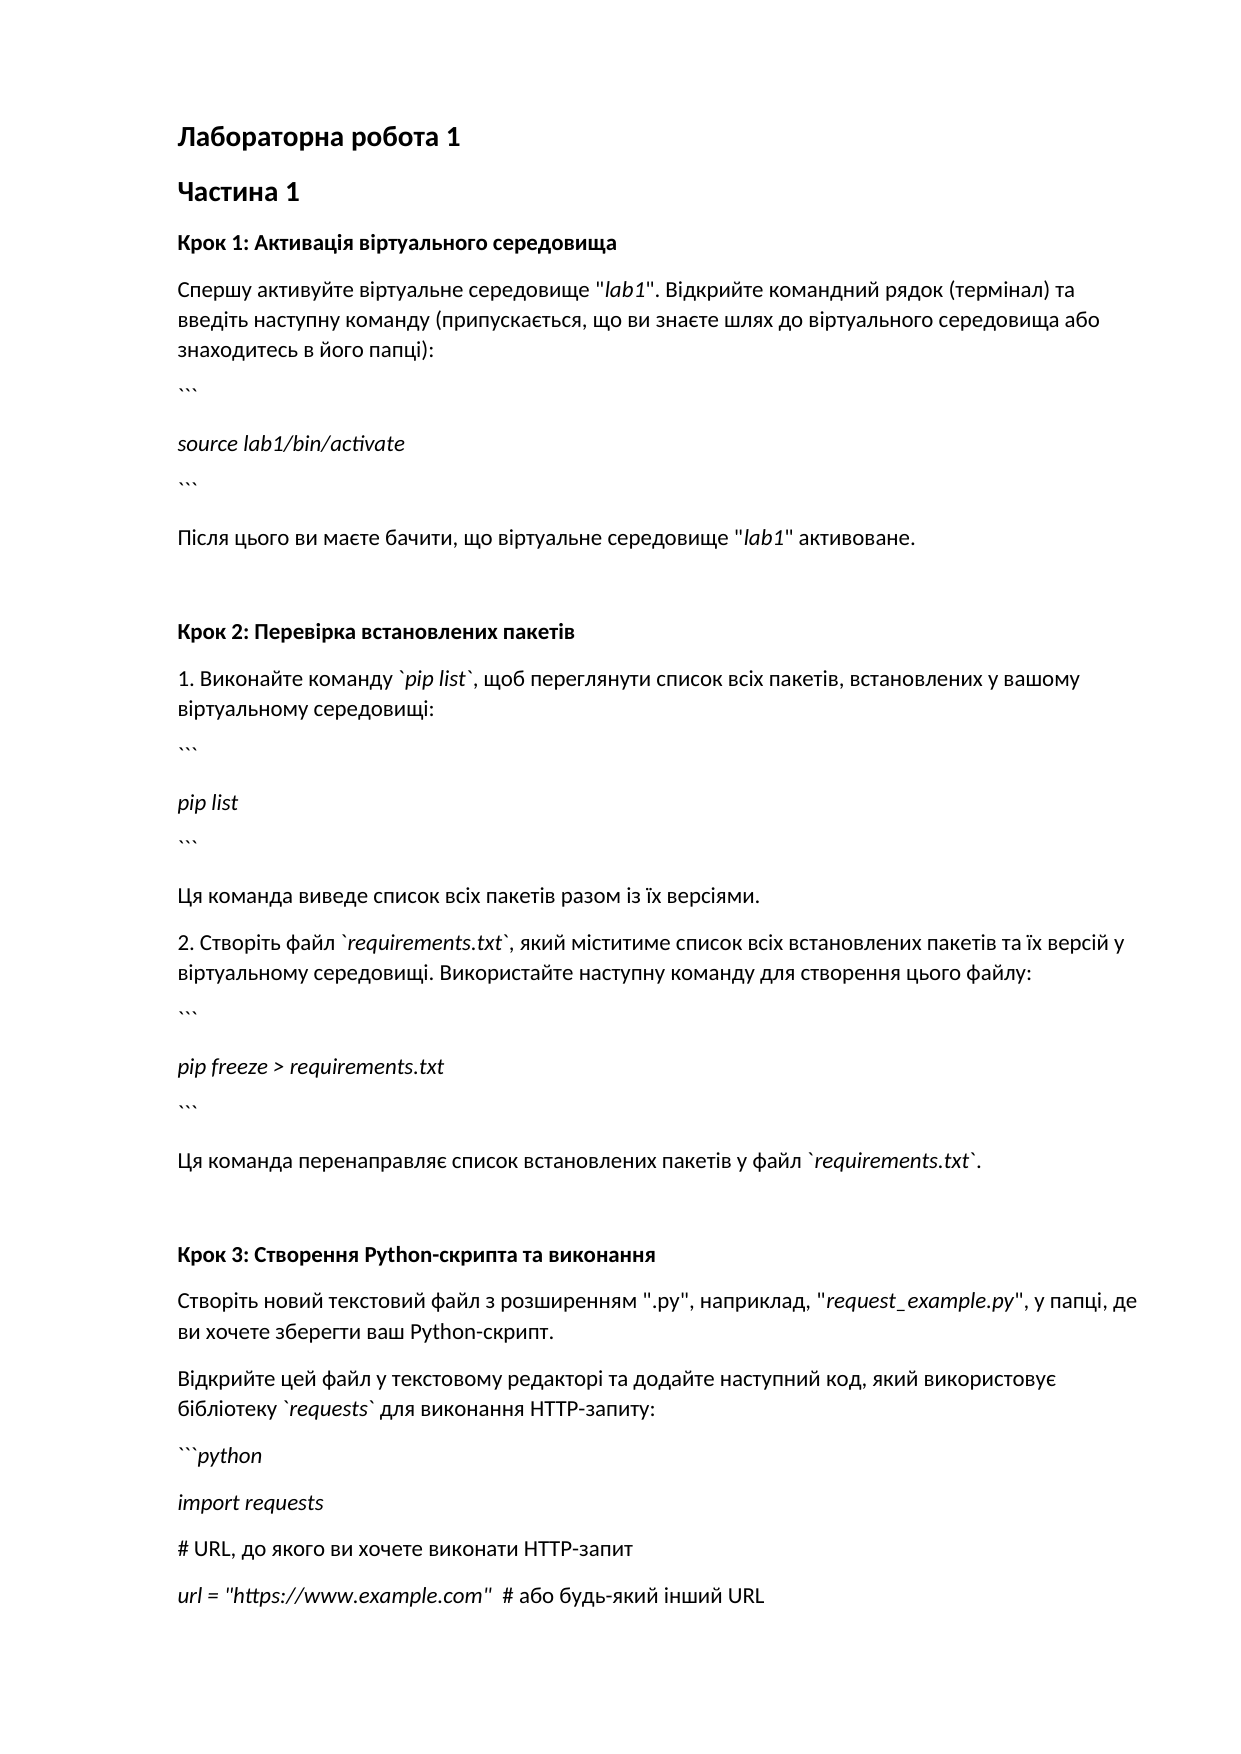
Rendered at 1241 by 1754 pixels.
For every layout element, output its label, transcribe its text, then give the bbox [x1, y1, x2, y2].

text Після цього ви маєте бачити, що віртуальне середовище "lab1" активоване. [177, 523, 1152, 551]
text Спершу активуйте віртуальне середовище "lab1". Відкрийте командний рядок (термінал) та введіть наступну команду (припускається, що ви знаєте шлях до віртуального середовища або знаходитесь в його папці): [177, 275, 1152, 364]
text 1. Виконайте команду `pip list`, щоб переглянути список всіх пакетів, встановлених у вашому віртуальному середовищі: [177, 664, 1152, 722]
text Крок 2: Перевірка встановлених пакетів [177, 617, 1152, 645]
text ``` [177, 382, 1152, 411]
text ``` [177, 1005, 1152, 1033]
text Створіть новий текстовий файл з розширенням ".py", наприклад, "request_example.py", у папці, де ви хочете зберегти ваш Python-скрипт. [177, 1287, 1152, 1345]
text pip list [177, 788, 1152, 816]
text ``` [177, 834, 1152, 863]
text ``` [177, 741, 1152, 769]
text ``` [177, 1099, 1152, 1127]
text import requests [177, 1488, 1152, 1516]
text 2. Створіть файл `requirements.txt`, який міститиме список всіх встановлених пакетів та їх версій у віртуальному середовищі. Використайте наступну команду для створення цього файлу: [177, 928, 1152, 987]
text # URL, до якого ви хочете виконати HTTP-запит [177, 1534, 1152, 1563]
text Ця команда перенаправляє список встановлених пакетів у файл `requirements.txt`. [177, 1146, 1152, 1174]
text Ця команда виведе список всіх пакетів разом із їх версіями. [177, 881, 1152, 909]
text url = "https://www.example.com" # або будь-який інший URL [177, 1581, 1152, 1609]
text Відкрийте цей файл у текстовому редакторі та додайте наступний код, який використовує бібліотеку `requests` для виконання HTTP-запиту: [177, 1364, 1152, 1422]
text source lab1/bin/activate [177, 429, 1152, 457]
text pip freeze > requirements.txt [177, 1052, 1152, 1080]
text Крок 3: Створення Python-скрипта та виконання [177, 1240, 1152, 1268]
text Частина 1 [177, 173, 1152, 209]
text Лабораторна робота 1 [177, 118, 1152, 154]
text ```python [177, 1441, 1152, 1469]
text ``` [177, 476, 1152, 504]
text Крок 1: Активація віртуального середовища [177, 228, 1152, 256]
